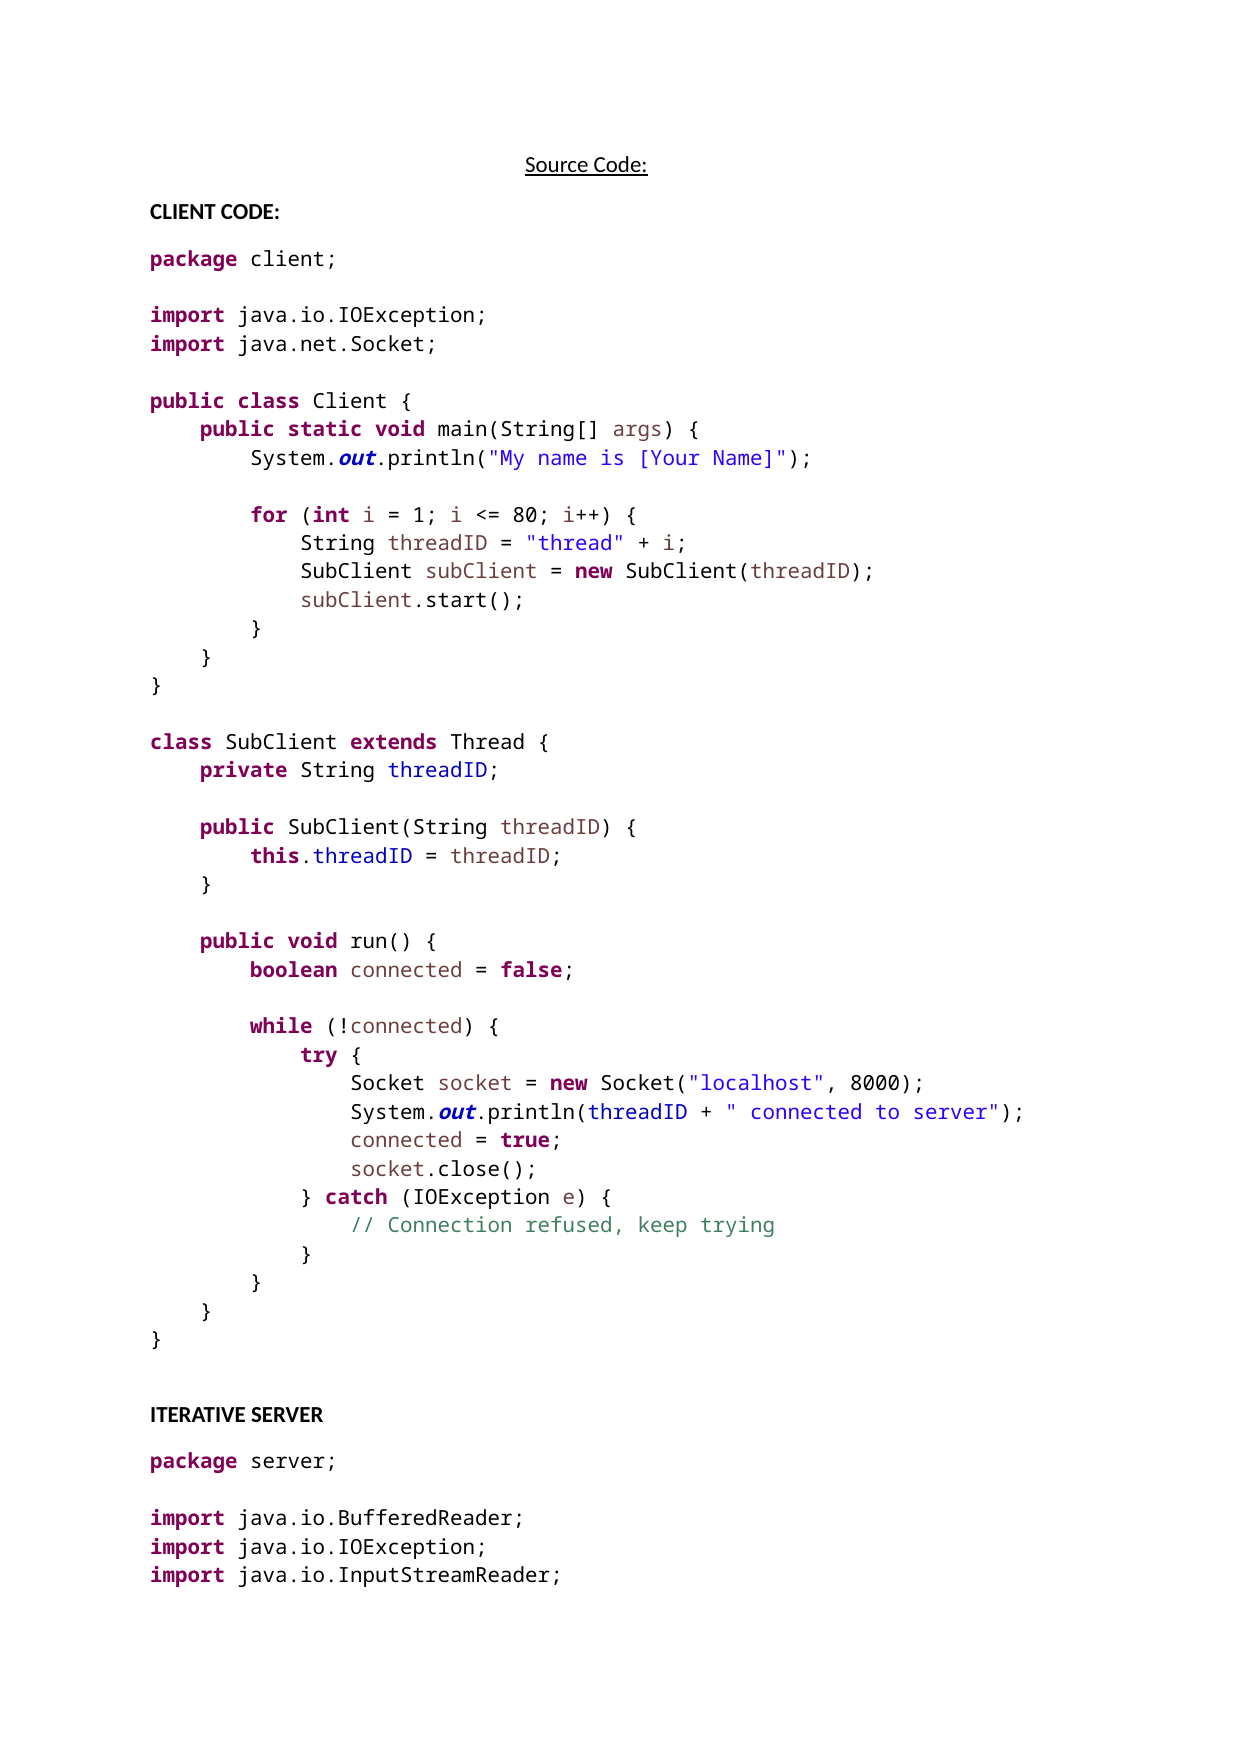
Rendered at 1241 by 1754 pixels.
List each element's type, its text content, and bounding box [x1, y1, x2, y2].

text public static void main(String[] args) { [150, 414, 1090, 443]
text subClient.start(); [150, 585, 1090, 613]
text } [150, 1239, 1090, 1267]
text } [150, 670, 1090, 699]
text System.out.println("My name is [Your Name]"); [150, 443, 1090, 471]
text import java.io.IOException; [150, 301, 1090, 329]
text ITERATIVE SERVER [150, 1400, 1090, 1428]
text import java.io.IOException; [150, 1532, 1090, 1560]
text public class Client { [150, 386, 1090, 414]
text String threadID = "thread" + i; [150, 528, 1090, 557]
text import java.net.Socket; [150, 329, 1090, 357]
text // Connection refused, keep trying [150, 1211, 1090, 1239]
text for (int i = 1; i <= 80; i++) { [150, 500, 1090, 528]
text package client; [150, 244, 1090, 272]
text boolean connected = false; [150, 955, 1090, 983]
text CLIENT CODE: [150, 197, 1090, 225]
text } [150, 1296, 1090, 1324]
text public void run() { [150, 926, 1090, 955]
text Socket socket = new Socket("localhost", 8000); [150, 1068, 1090, 1097]
text } [150, 869, 1090, 898]
text } [150, 1324, 1090, 1353]
text } catch (IOException e) { [150, 1182, 1090, 1211]
text private String threadID; [150, 756, 1090, 784]
text import java.io.BufferedReader; [150, 1503, 1090, 1532]
text class SubClient extends Thread { [150, 727, 1090, 756]
text Source Code: [450, 150, 1090, 178]
text socket.close(); [150, 1154, 1090, 1182]
text SubClient subClient = new SubClient(threadID); [150, 557, 1090, 585]
text this.threadID = threadID; [150, 841, 1090, 869]
text public SubClient(String threadID) { [150, 812, 1090, 841]
text import java.io.InputStreamReader; [150, 1560, 1090, 1589]
text System.out.println(threadID + " connected to server"); [150, 1097, 1090, 1125]
text while (!connected) { [150, 1012, 1090, 1040]
text } [150, 642, 1090, 670]
text connected = true; [150, 1125, 1090, 1154]
text } [150, 613, 1090, 642]
text package server; [150, 1447, 1090, 1475]
text } [150, 1267, 1090, 1296]
text try { [150, 1040, 1090, 1068]
